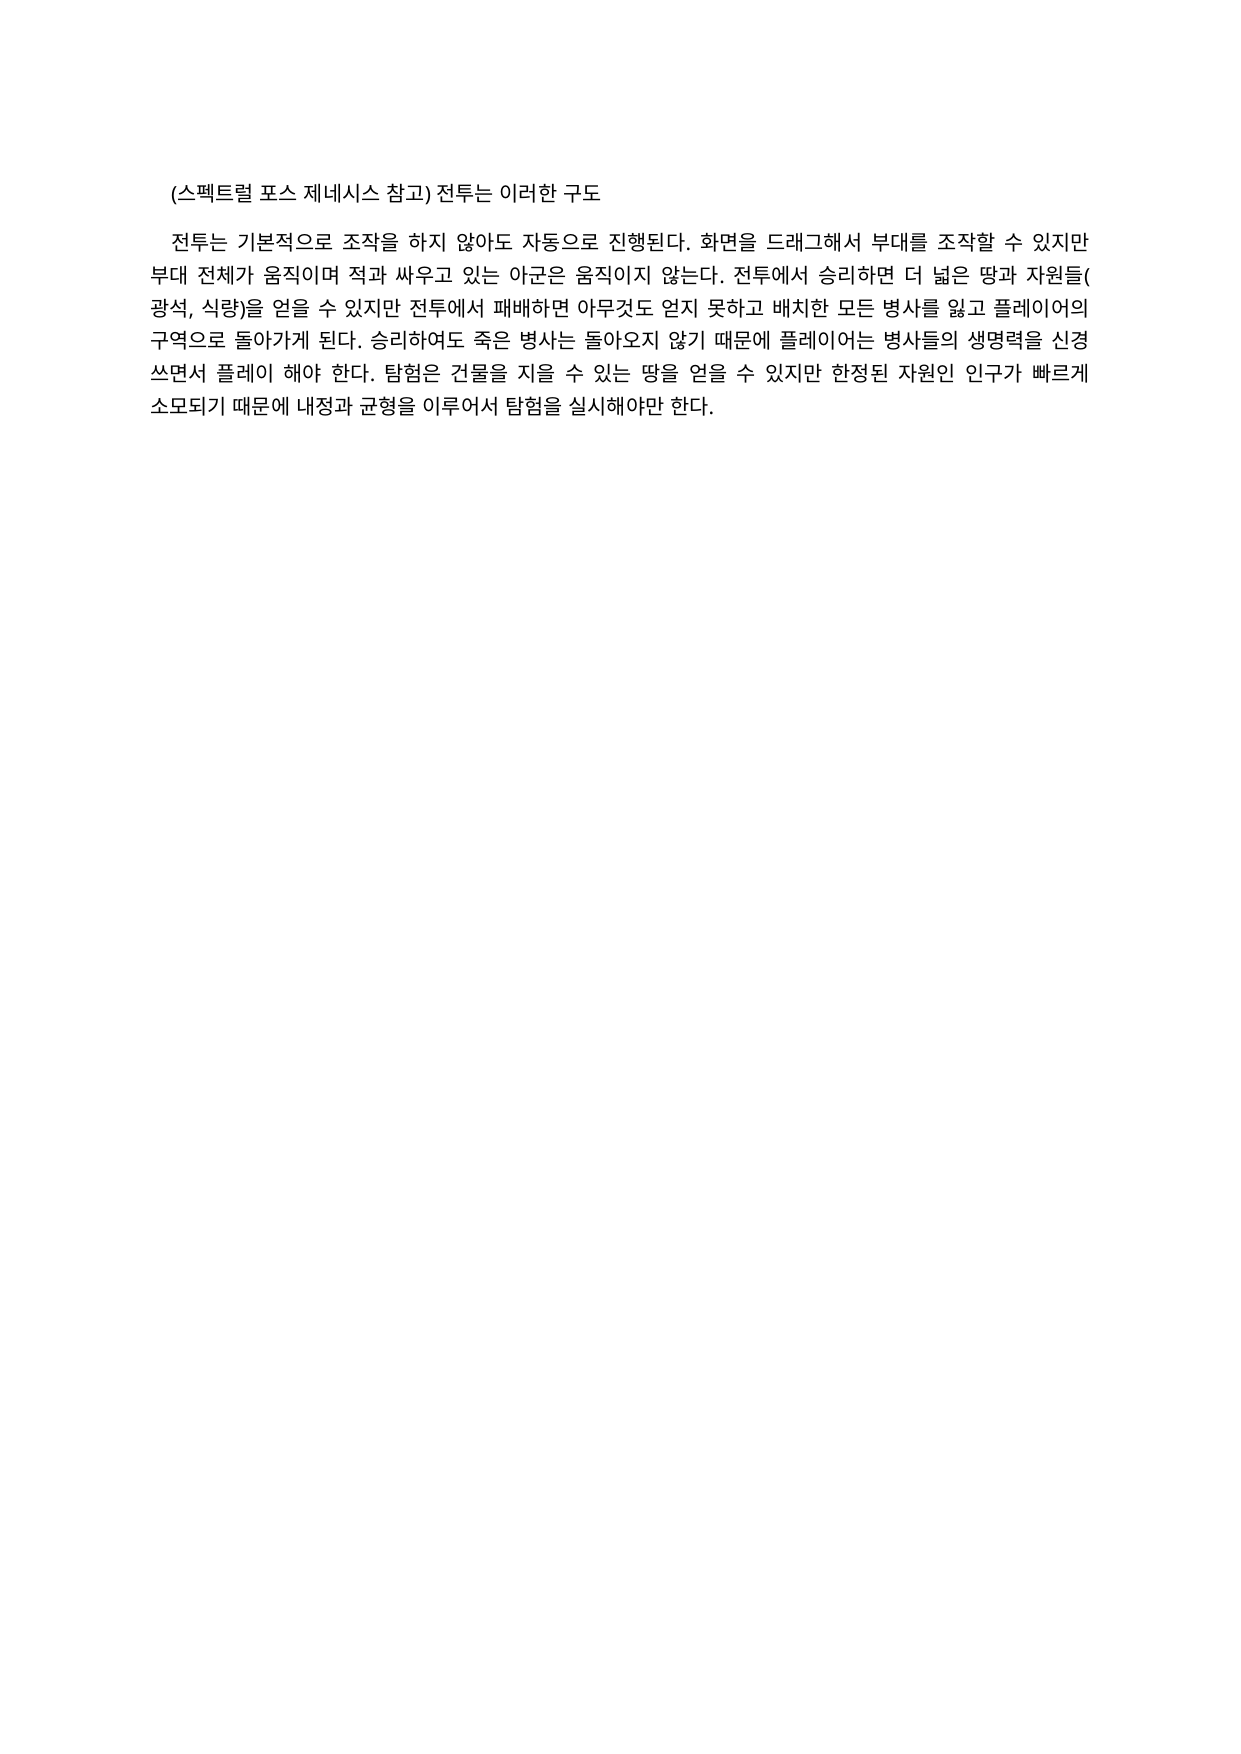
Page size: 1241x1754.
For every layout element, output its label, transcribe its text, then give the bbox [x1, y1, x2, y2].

text 전투는 기본적으로 조작을 하지 않아도 자동으로 진행된다. 화면을 드래그해서 부대를 조작할 수 있지만 부대 전체가 움직이며 적과 싸우고 있는 아군은 움직이지 않는다. 전투에서 승리하면 더 넓은 땅과 자원들(광석, 식량)을 얻을 수 있지만 전투에서 패배하면 아무것도 얻지 못하고 배치한 모든 병사를 잃고 플레이어의 구역으로 돌아가게 된다. 승리하여도 죽은 병사는 돌아오지 않기 때문에 플레이어는 병사들의 생명력을 신경 쓰면서 플레이 해야 한다. 탐험은 건물을 지을 수 있는 땅을 얻을 수 있지만 한정된 자원인 인구가 빠르게 소모되기 때문에 내정과 균형을 이루어서 탐험을 실시해야만 한다. [150, 227, 1090, 420]
text (스펙트럴 포스 제네시스 참고) 전투는 이러한 구도 [150, 177, 1090, 207]
